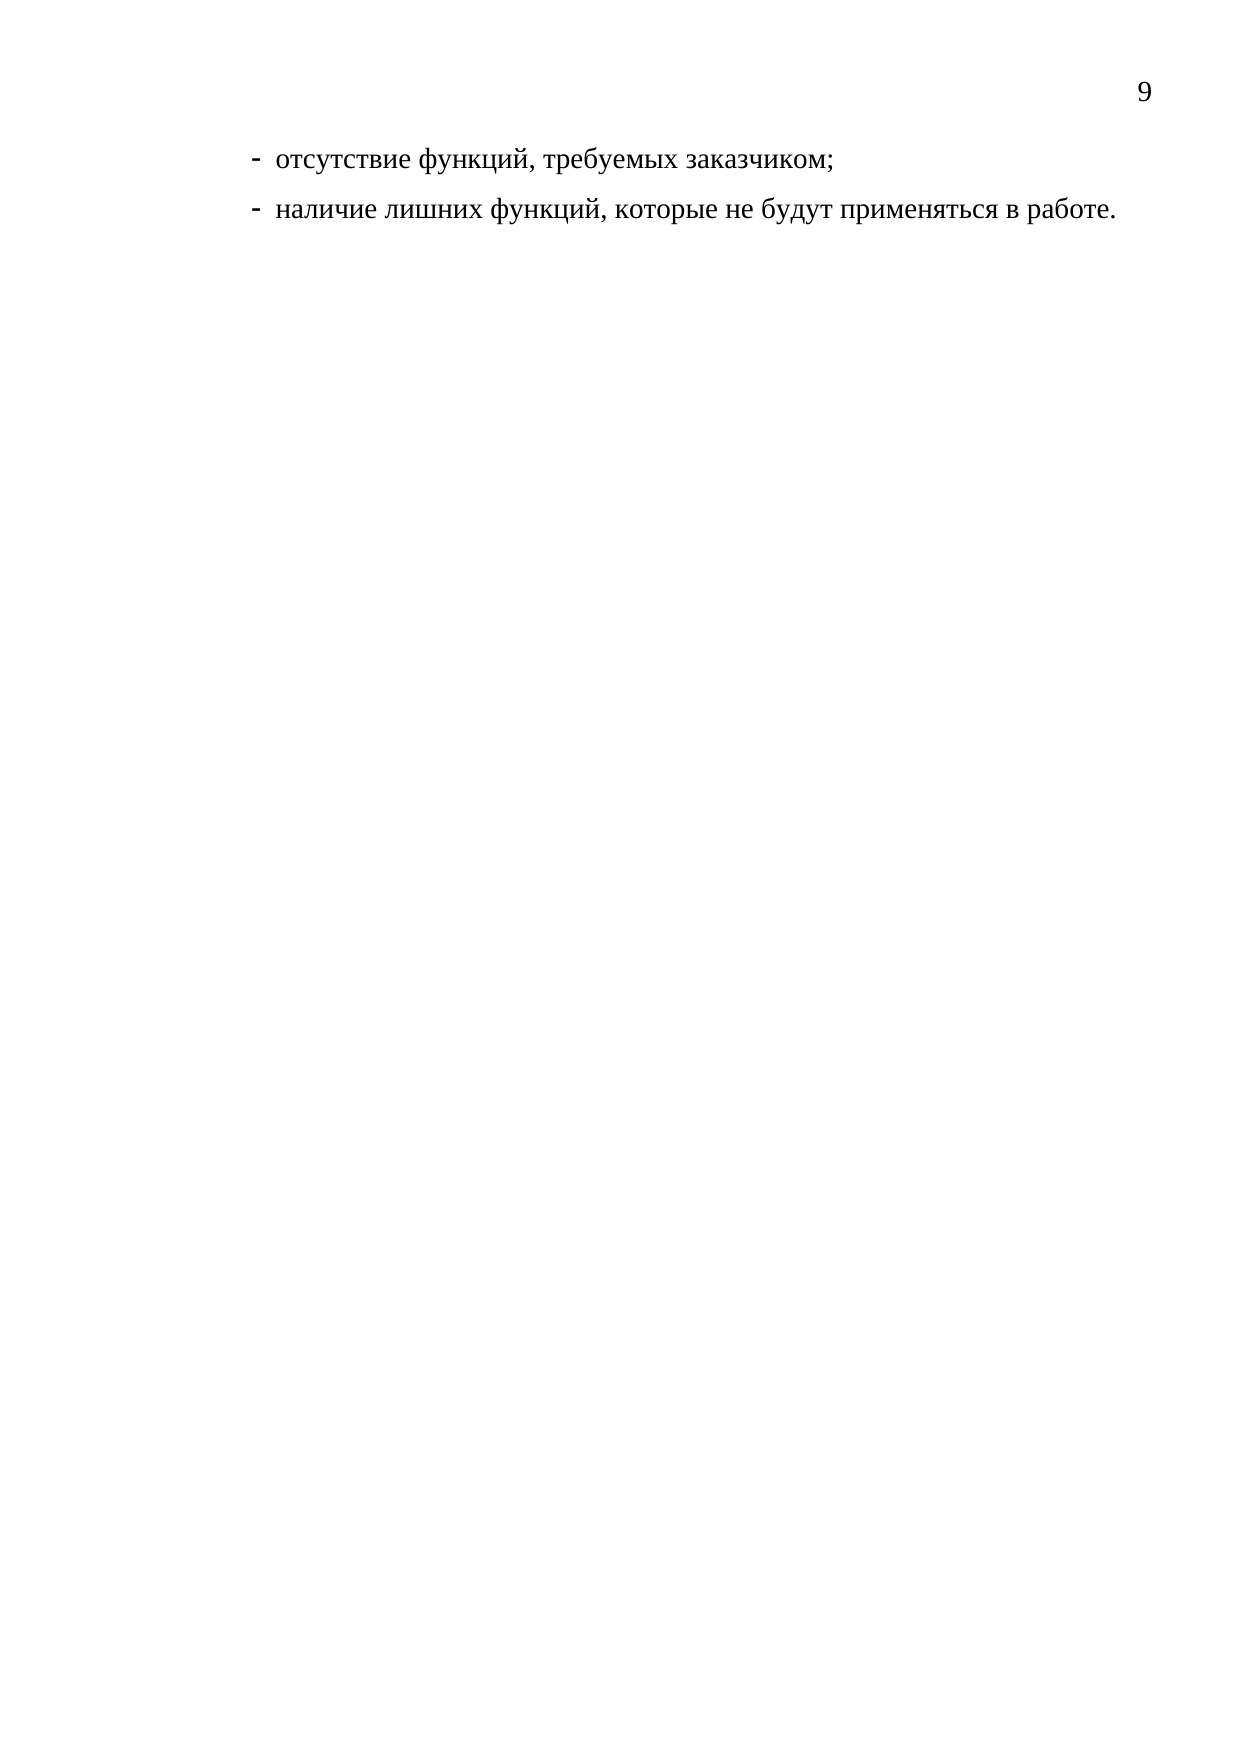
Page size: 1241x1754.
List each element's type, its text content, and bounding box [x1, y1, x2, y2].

list наличие лишних функций, которые не будут применяться в работе. [177, 191, 1152, 225]
list отсутствие функций, требуемых заказчиком; [177, 141, 1152, 174]
